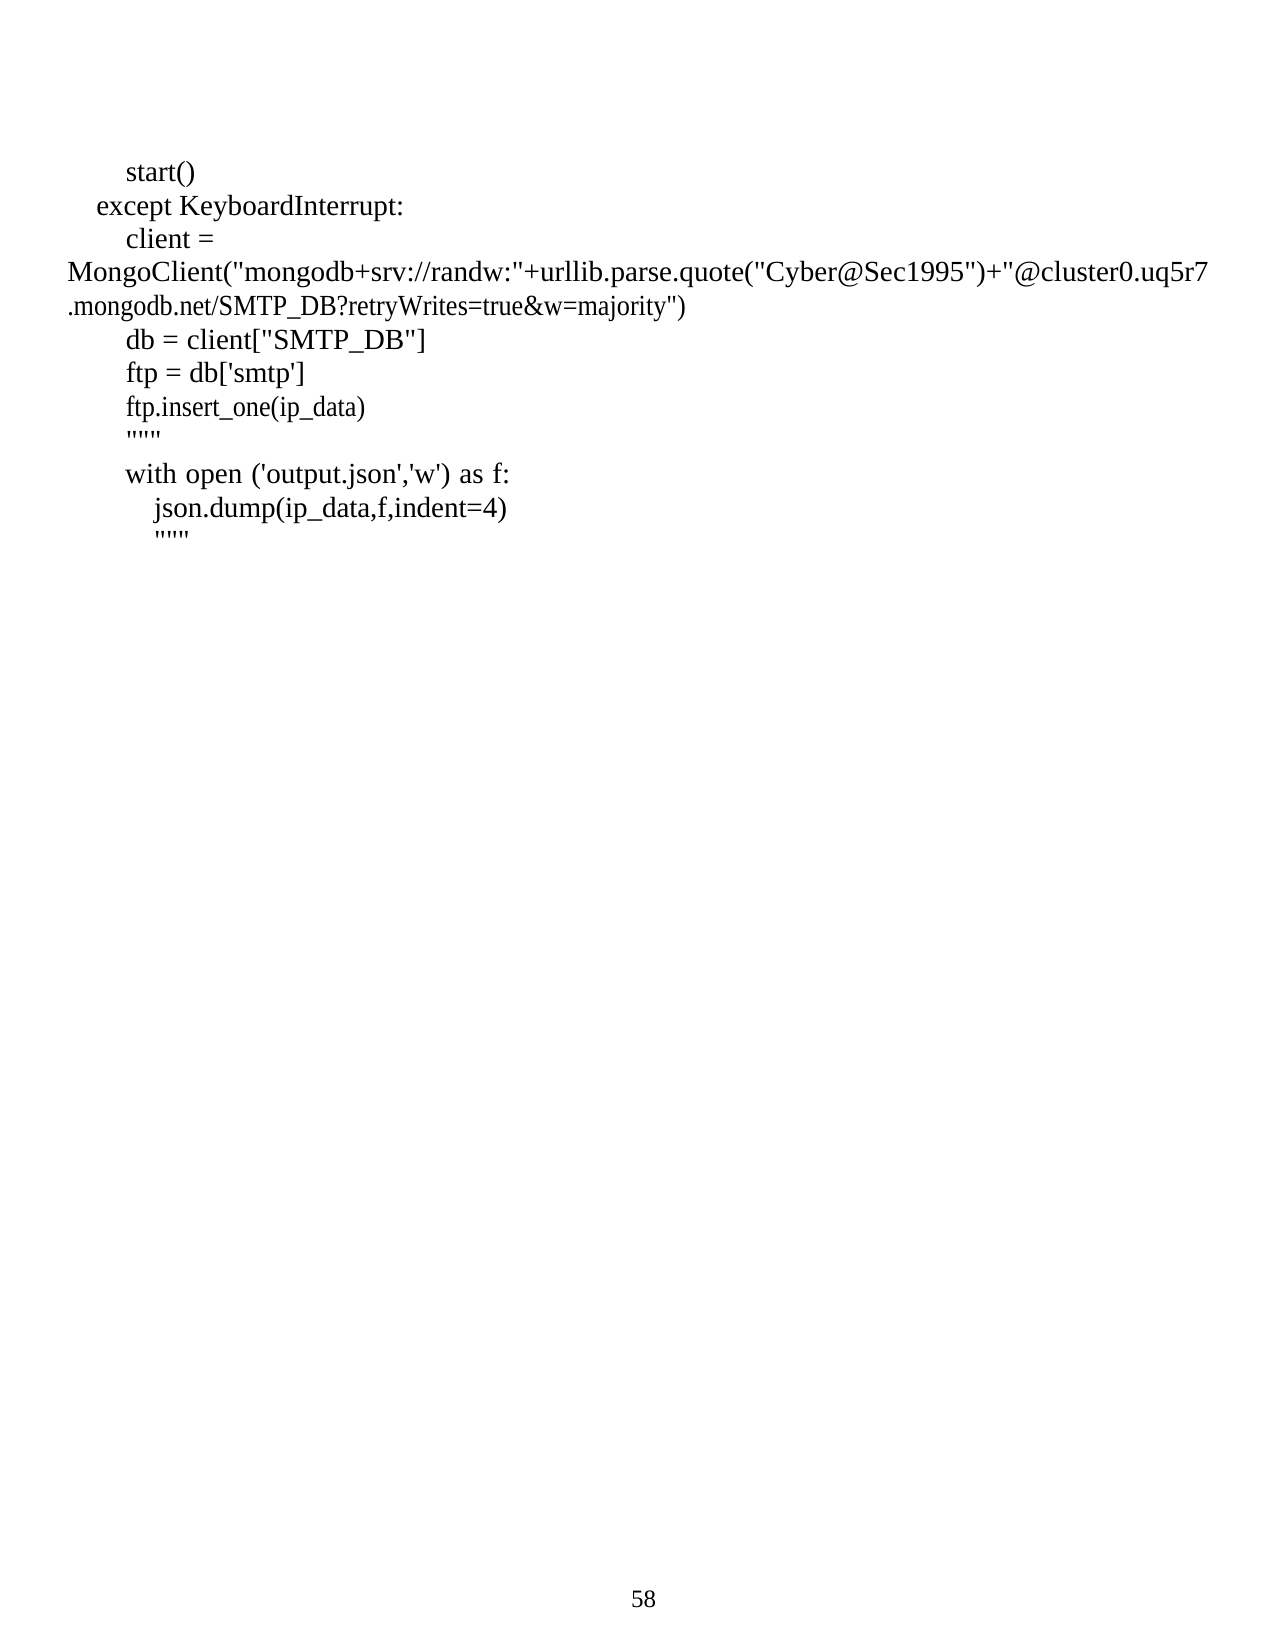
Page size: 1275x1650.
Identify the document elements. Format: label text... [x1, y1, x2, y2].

text start() [126, 155, 1237, 188]
text except KeyboardInterrupt: client = [96, 188, 405, 255]
text MongoClient("mongodb+srv://randw:"+urllib.parse.quote("Cyber@Sec1995")+"@cluster0.uq5r7 [67, 255, 1237, 288]
text .mongodb.net/SMTP_DB?retryWrites=true&w=majority") db = client["SMTP_DB"] [67, 288, 692, 356]
text ftp = db['smtp'] ftp.insert_one(ip_data) """ [126, 356, 383, 456]
text with open ('output.json','w') as f: json.dump(ip_data,f,indent=4) """ [125, 456, 510, 557]
